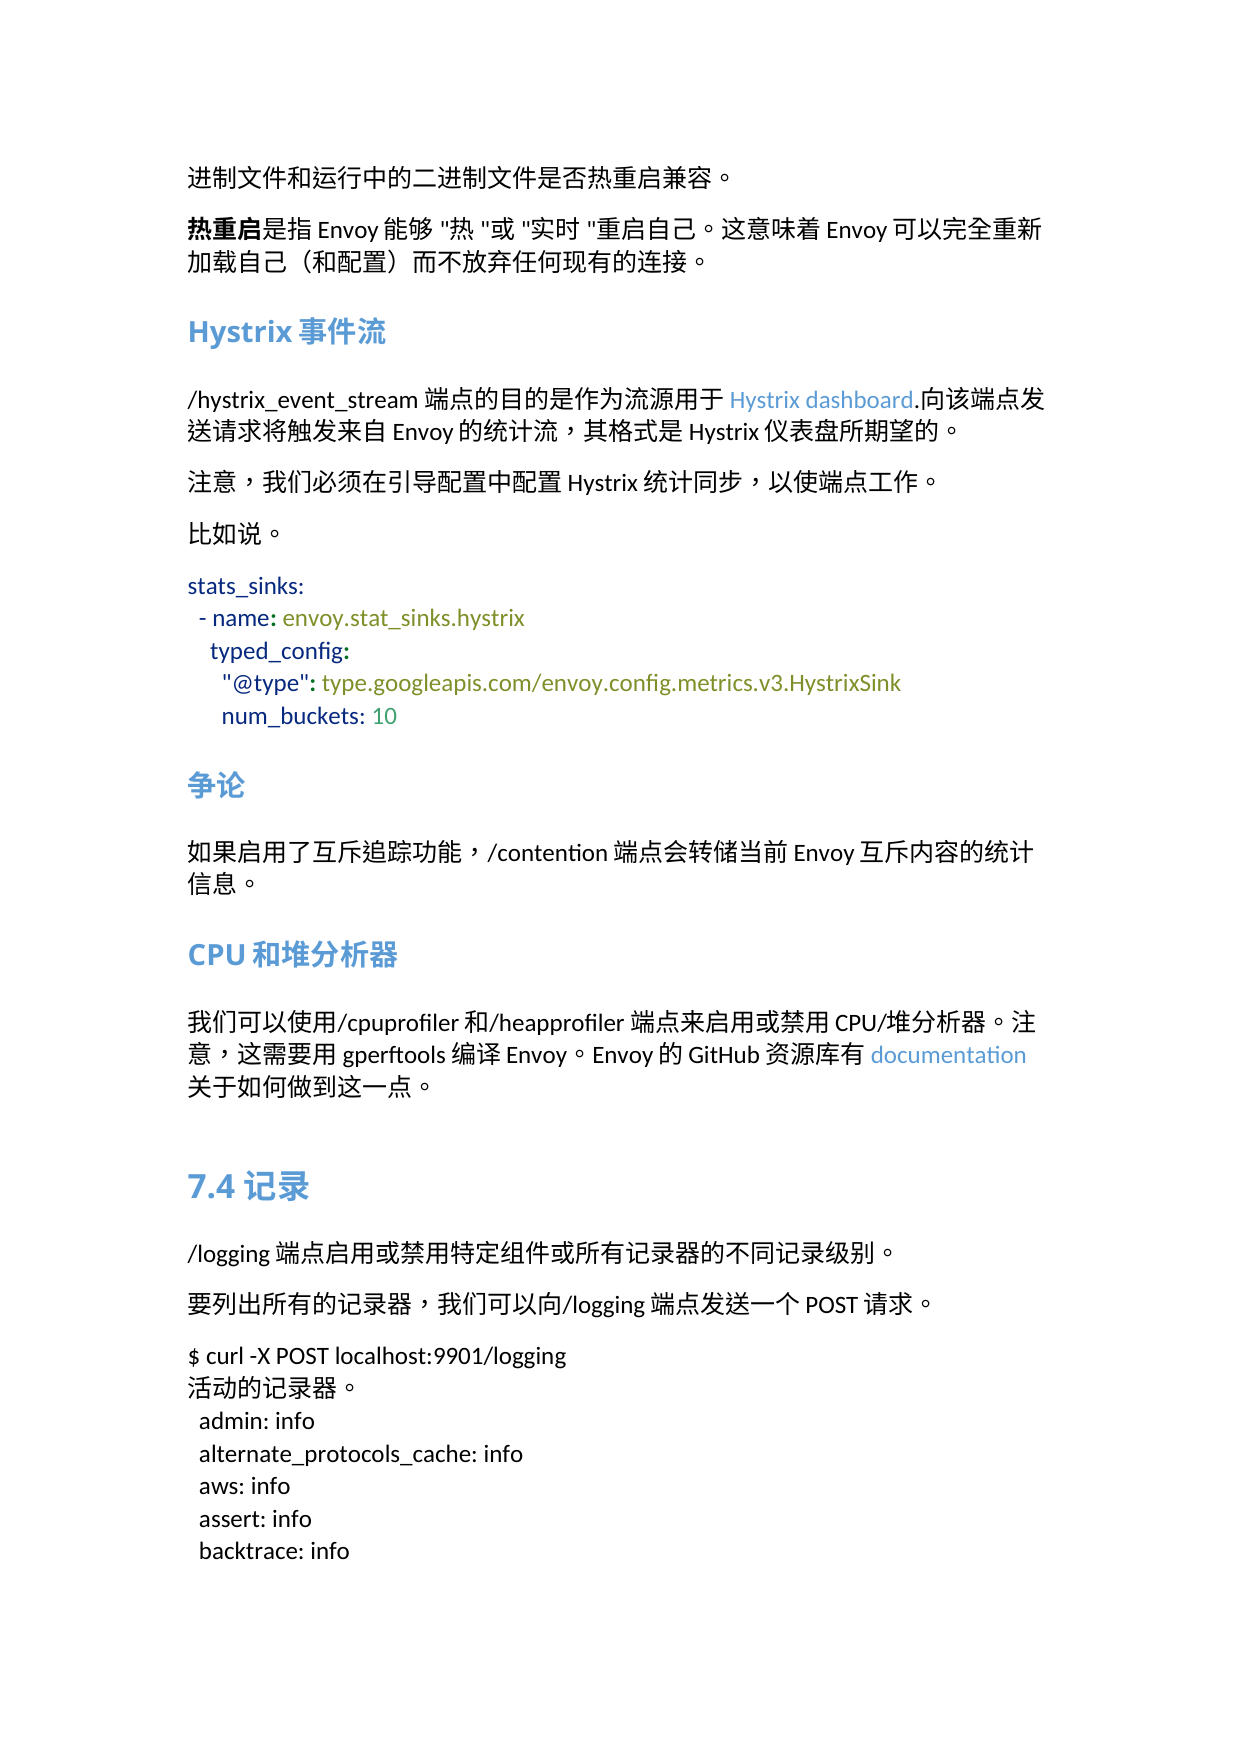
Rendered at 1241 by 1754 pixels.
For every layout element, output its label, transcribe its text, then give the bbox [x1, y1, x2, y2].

text /logging端点启用或禁用特定组件或所有记录器的不同记录级别。 [187, 1237, 1053, 1269]
subtitle 7.4 记录 [187, 1153, 1053, 1218]
subtitle 争论 [187, 752, 1053, 817]
text 注意，我们必须在引导配置中配置Hystrix统计同步，以使端点工作。 [187, 467, 1053, 499]
text stats_sinks: - name: envoy.stat_sinks.hystrix typed_config: "@type": type.googleapis.com/envoy.config.metrics.v3.HystrixSink num_buckets: 10 [187, 569, 1053, 732]
text 如果启用了互斥追踪功能，/contention端点会转储当前Envoy互斥内容的统计信息。 [187, 836, 1053, 901]
text 我们可以使用/cpuprofiler和/heapprofiler端点来启用或禁用CPU/堆分析器。注意，这需要用gperftools编译Envoy。Envoy的GitHub资源库有 documentation关于如何做到这一点。 [187, 1006, 1053, 1103]
text 比如说。 [187, 518, 1053, 550]
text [187, 1339, 1053, 1567]
text 热重启是指Envoy能够 "热 "或 "实时 "重启自己。这意味着Envoy可以完全重新加载自己（和配置）而不放弃任何现有的连接。 [187, 213, 1053, 278]
subtitle Hystrix事件流 [187, 299, 1053, 364]
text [187, 162, 1053, 194]
text /hystrix_event_stream端点的目的是作为流源用于 Hystrix dashboard.向该端点发送请求将触发来自Envoy的统计流，其格式是Hystrix仪表盘所期望的。 [187, 383, 1053, 448]
text 要列出所有的记录器，我们可以向/logging端点发送一个POST请求。 [187, 1288, 1053, 1321]
subtitle CPU和堆分析器 [187, 922, 1053, 987]
